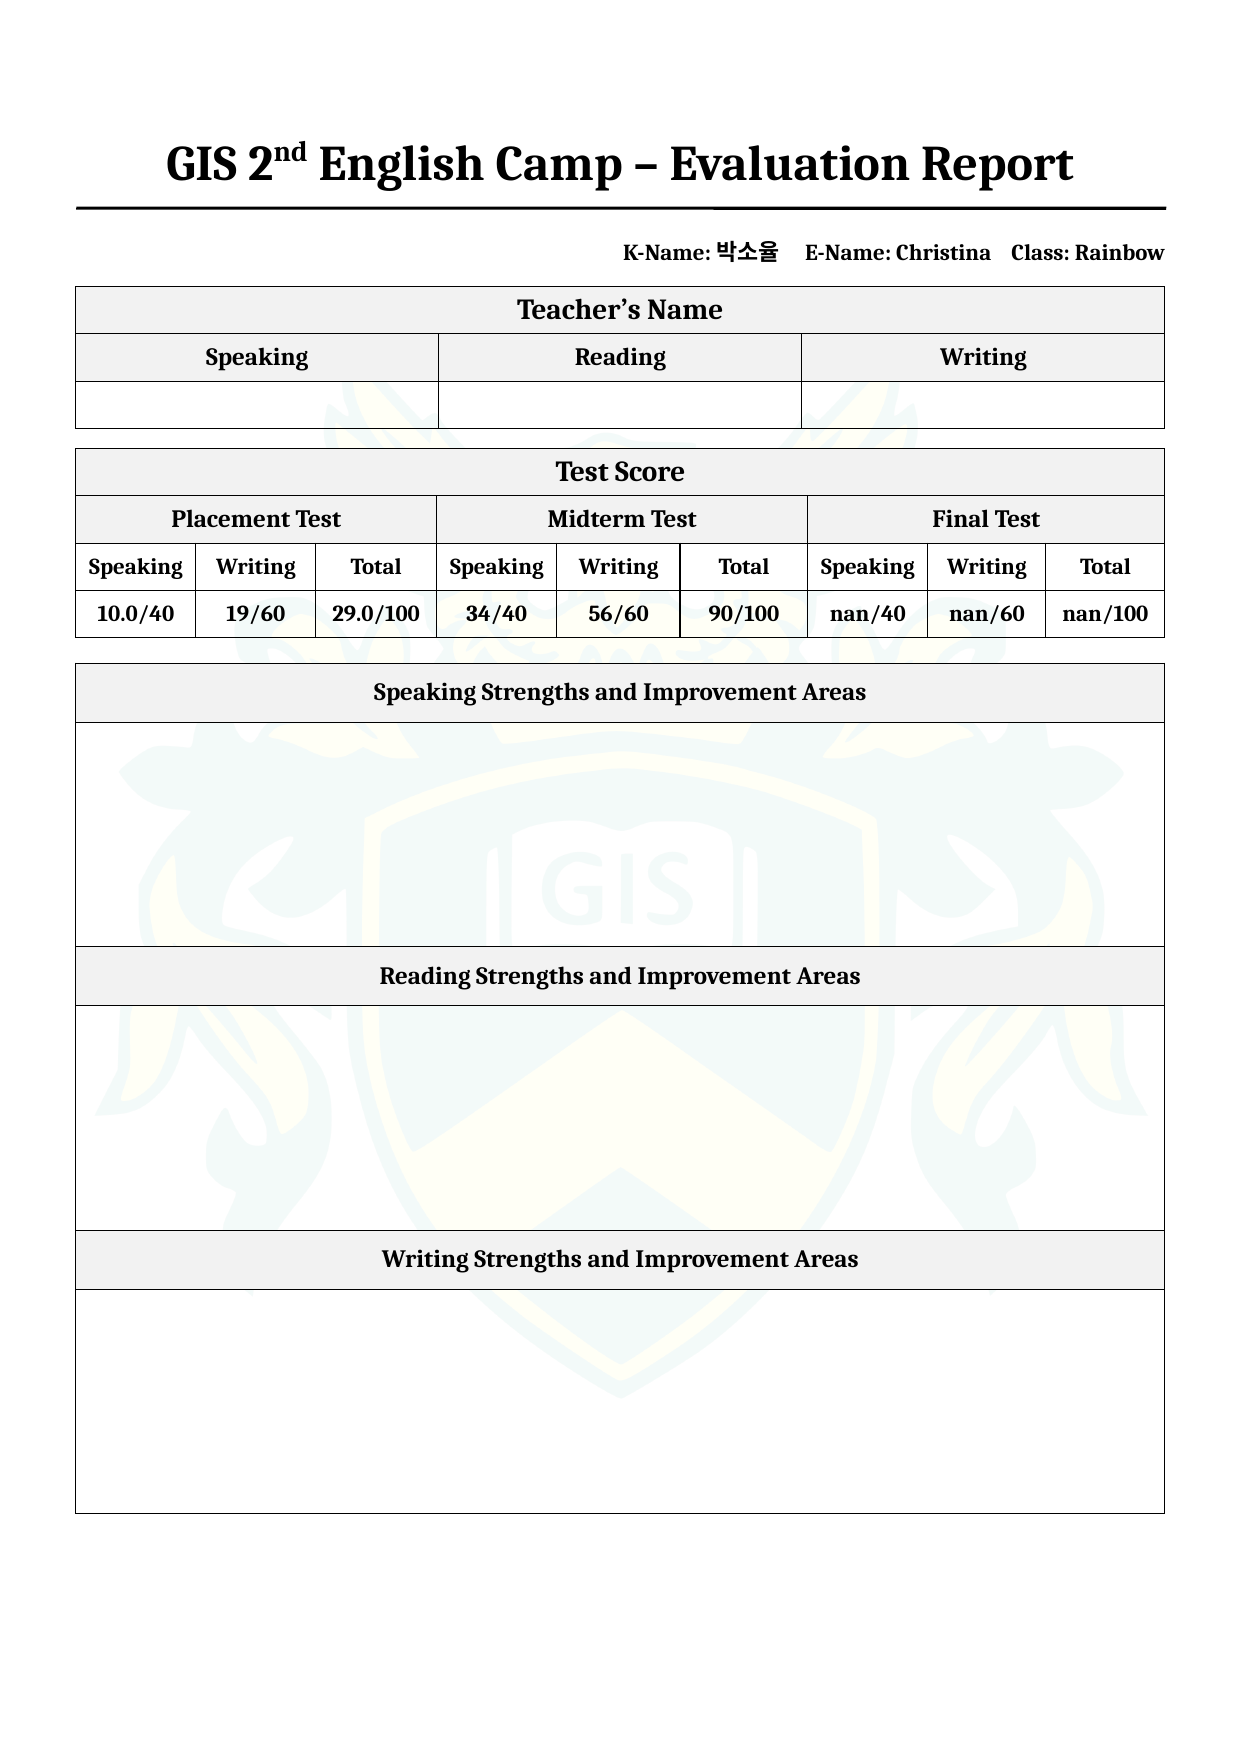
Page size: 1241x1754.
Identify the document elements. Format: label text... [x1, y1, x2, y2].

table_cell Writing [196, 544, 315, 590]
table_cell Speaking [76, 334, 438, 381]
table_cell nan/60 [928, 591, 1045, 637]
table_header Teacher’s Name [76, 287, 1164, 333]
table_cell Speaking [437, 544, 556, 590]
table_cell Total [1046, 544, 1164, 590]
table_cell Total [681, 544, 807, 590]
table_cell 19/60 [196, 591, 315, 637]
table_cell 34/40 [437, 591, 556, 637]
table_cell Final Test [808, 496, 1164, 543]
table_cell Reading [439, 334, 801, 381]
table_cell 56/60 [557, 591, 679, 637]
table_cell 29.0/100 [316, 591, 436, 637]
table_cell Speaking [808, 544, 927, 590]
table_cell Writing [928, 544, 1045, 590]
table_cell nan/100 [1046, 591, 1164, 637]
table_cell 90/100 [681, 591, 807, 637]
table_cell [76, 1290, 1164, 1513]
table_cell Writing [557, 544, 679, 590]
table_cell [76, 382, 438, 428]
table_cell Speaking [76, 544, 195, 590]
table_cell [76, 723, 1164, 946]
table_cell Midterm Test [437, 496, 807, 543]
table_cell 10.0/40 [76, 591, 195, 637]
table_cell nan/40 [808, 591, 927, 637]
table_cell Writing [802, 334, 1164, 381]
table_cell [802, 382, 1164, 428]
table_cell Writing Strengths and Improvement Areas [76, 1231, 1164, 1289]
table_header Test Score [76, 449, 1164, 495]
table_cell Total [316, 544, 436, 590]
text K-Name: 박소율 E-Name: Christina Class: Rainbow [75, 233, 1165, 267]
table_cell Placement Test [76, 496, 436, 543]
table_header Speaking Strengths and Improvement Areas [76, 664, 1164, 722]
table_cell Reading Strengths and Improvement Areas [76, 947, 1164, 1005]
table_cell [76, 1006, 1164, 1229]
table_cell [439, 382, 801, 428]
text GIS 2nd English Camp – Evaluation Report [75, 136, 1165, 193]
